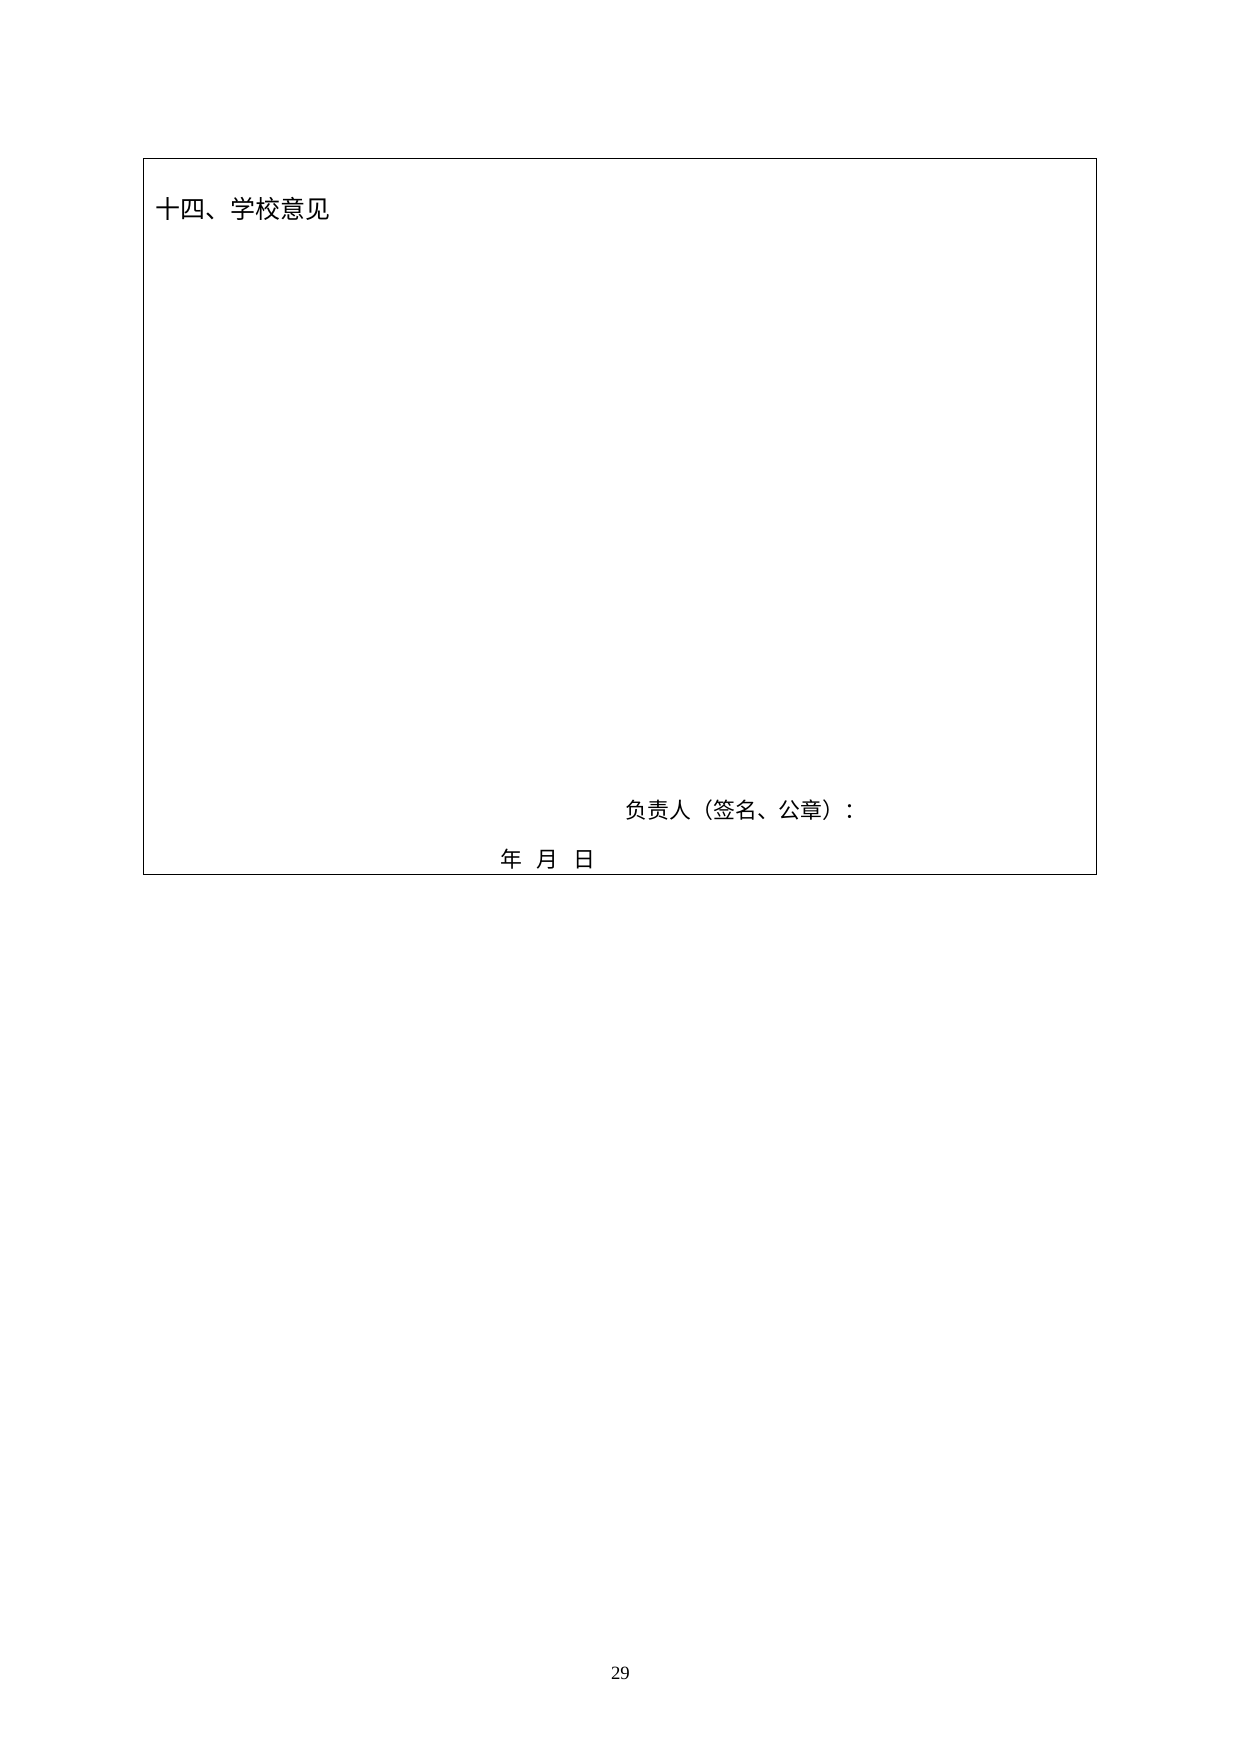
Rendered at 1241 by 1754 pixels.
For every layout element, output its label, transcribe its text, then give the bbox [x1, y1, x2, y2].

table_cell 十四、学校意见 负责人（签名、公章）： 年 月 日 [144, 159, 1096, 874]
